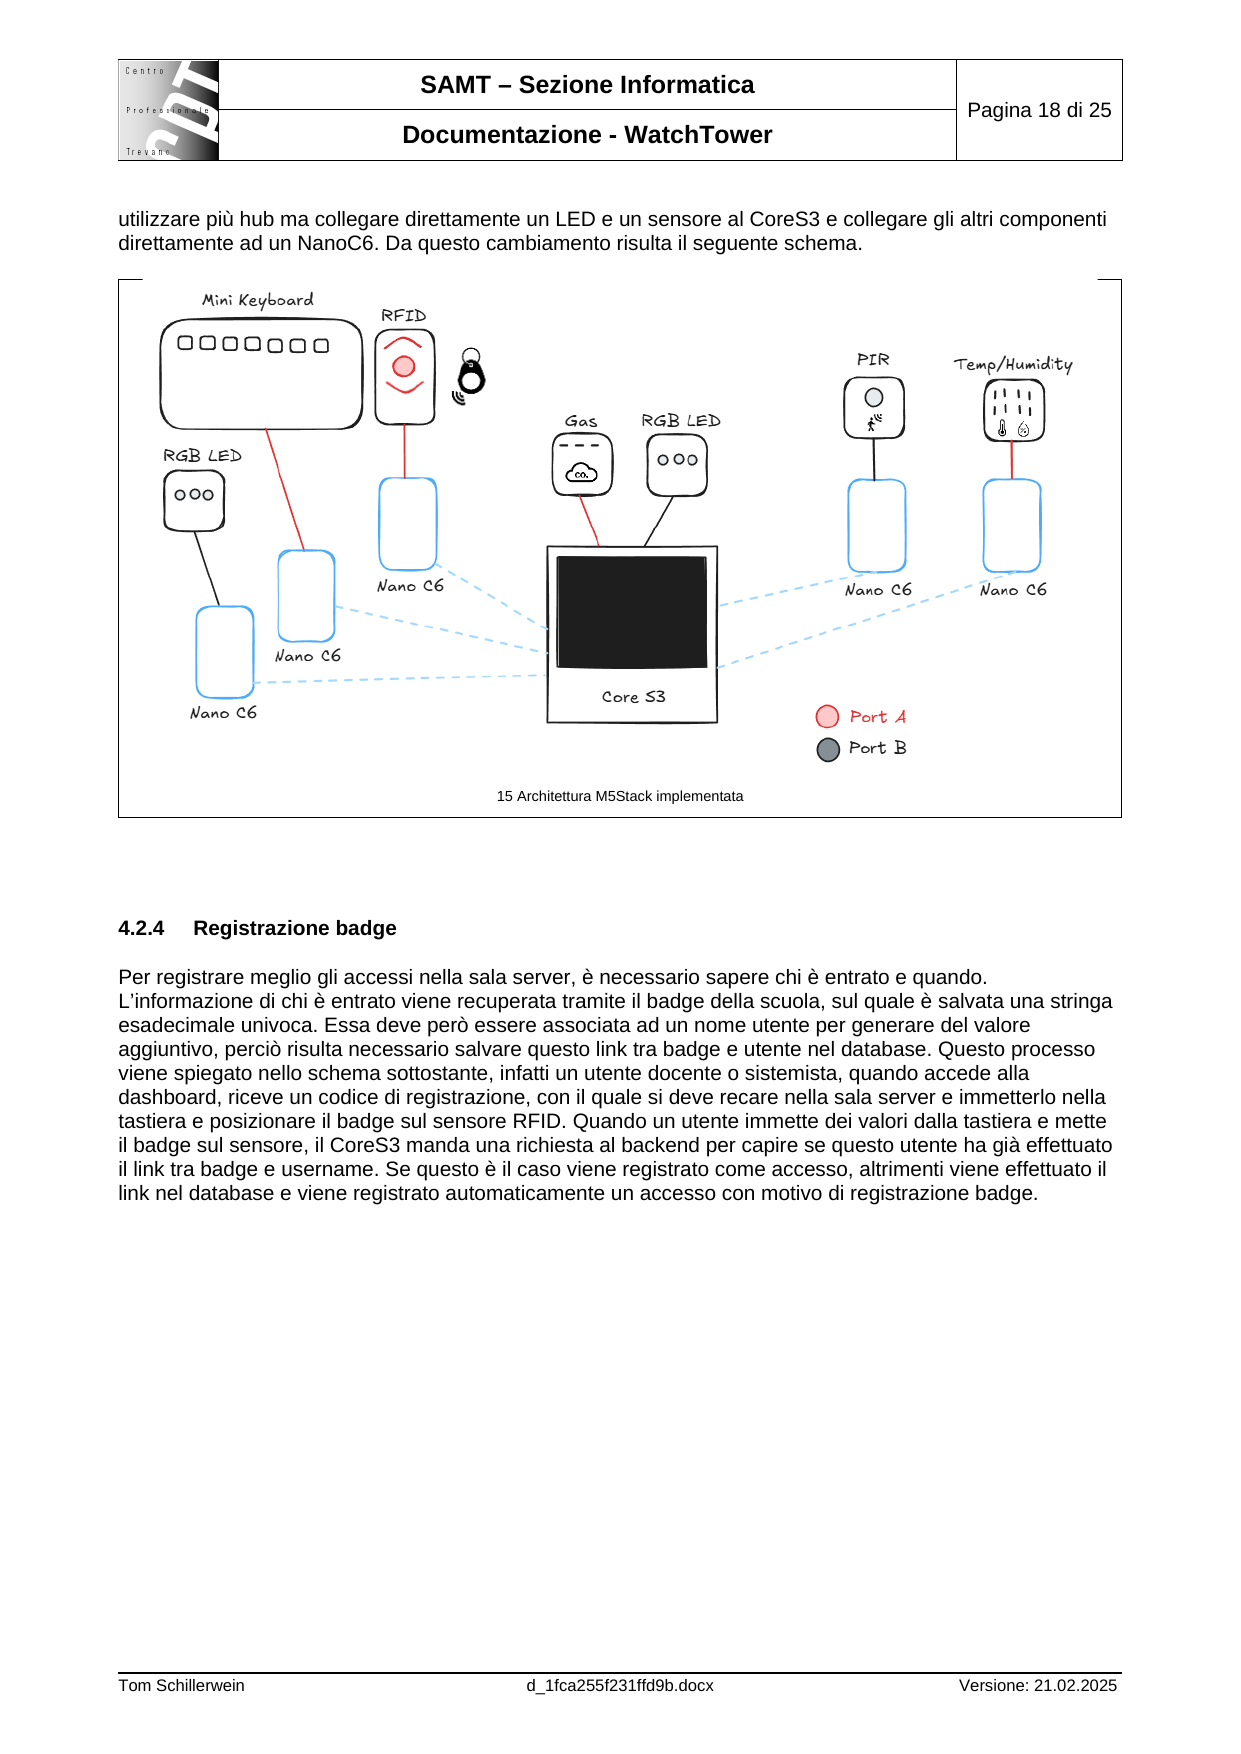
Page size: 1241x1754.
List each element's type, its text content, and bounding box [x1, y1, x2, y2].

picture [118, 60, 219, 160]
subtitle Registrazione badge [118, 916, 1122, 940]
picture [142, 279, 1098, 776]
table_header 15 Architettura M5Stack implementata [119, 280, 1121, 817]
text Per registrare meglio gli accessi nella sala server, è necessario sapere chi è entrato e quando. L’informazione di chi è entrato viene recuperata tramite il badge della scuola, sul quale è salvata una stringa esadecimale univoca. Essa deve però essere associata ad un nome utente per generare del valore aggiuntivo, perciò risulta necessario salvare questo link tra badge e utente nel database. Questo processo viene spiegato nello schema sottostante, infatti un utente docente o sistemista, quando accede alla dashboard, riceve un codice di registrazione, con il quale si deve recare nella sala server e immetterlo nella tastiera e posizionare il badge sul sensore RFID. Quando un utente immette dei valori dalla tastiera e mette il badge sul sensore, il CoreS3 manda una richiesta al backend per capire se questo utente ha già effettuato il link tra badge e username. Se questo è il caso viene registrato come accesso, altrimenti viene effettuato il link nel database e viene registrato automaticamente un accesso con motivo di registrazione badge. [118, 965, 1122, 1204]
